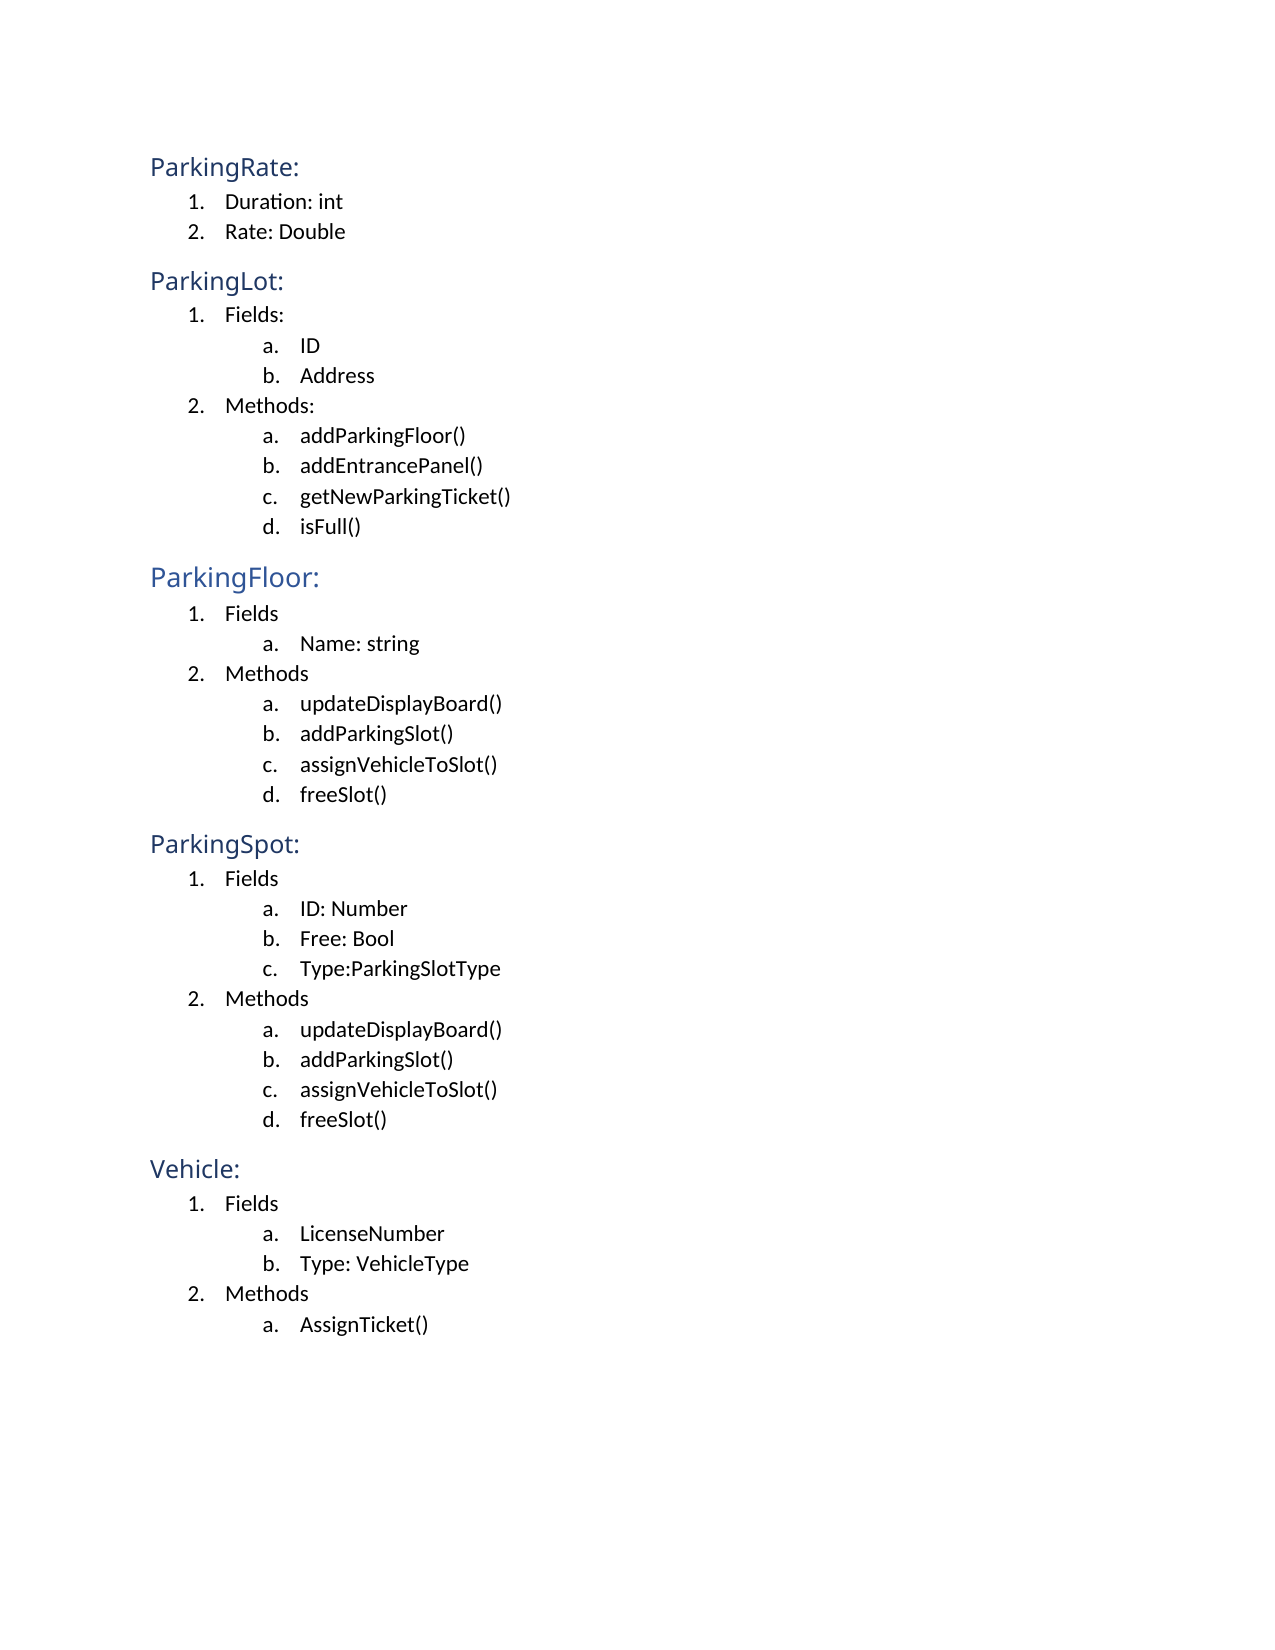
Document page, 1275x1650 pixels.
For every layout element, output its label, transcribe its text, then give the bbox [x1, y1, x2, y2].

list updateDisplayBoard() [262, 689, 1125, 717]
list LicenseNumber [262, 1219, 1125, 1247]
list addEntrancePanel() [262, 452, 1125, 480]
list ID: Number [262, 894, 1125, 922]
subtitle ParkingLot: [150, 264, 1125, 298]
list Duration: int [187, 187, 1125, 215]
list Free: Bool [262, 924, 1125, 952]
list Methods [187, 659, 1125, 687]
list ID [262, 331, 1125, 359]
list Methods [187, 984, 1125, 1012]
list addParkingSlot() [262, 1045, 1125, 1073]
subtitle ParkingSpot: [150, 827, 1125, 861]
subtitle ParkingRate: [150, 150, 1125, 184]
list Fields: [187, 301, 1125, 329]
list Methods [187, 1279, 1125, 1308]
list Methods: [187, 391, 1125, 419]
list Fields [187, 599, 1125, 627]
list Address [262, 361, 1125, 389]
list Type:ParkingSlotType [262, 954, 1125, 982]
list assignVehicleToSlot() [262, 750, 1125, 778]
list addParkingSlot() [262, 719, 1125, 748]
list addParkingFloor() [262, 421, 1125, 449]
list Fields [187, 1189, 1125, 1217]
list AssignTicket() [262, 1310, 1125, 1338]
list isFull() [262, 512, 1125, 540]
list freeSlot() [262, 780, 1125, 808]
list Fields [187, 864, 1125, 892]
list Type: VehicleType [262, 1249, 1125, 1277]
list getNewParkingTicket() [262, 482, 1125, 510]
list freeSlot() [262, 1105, 1125, 1133]
list updateDisplayBoard() [262, 1015, 1125, 1043]
list assignVehicleToSlot() [262, 1075, 1125, 1103]
list Rate: Double [187, 217, 1125, 245]
subtitle ParkingFloor: [150, 559, 1125, 596]
subtitle Vehicle: [150, 1152, 1125, 1186]
list Name: string [262, 629, 1125, 657]
